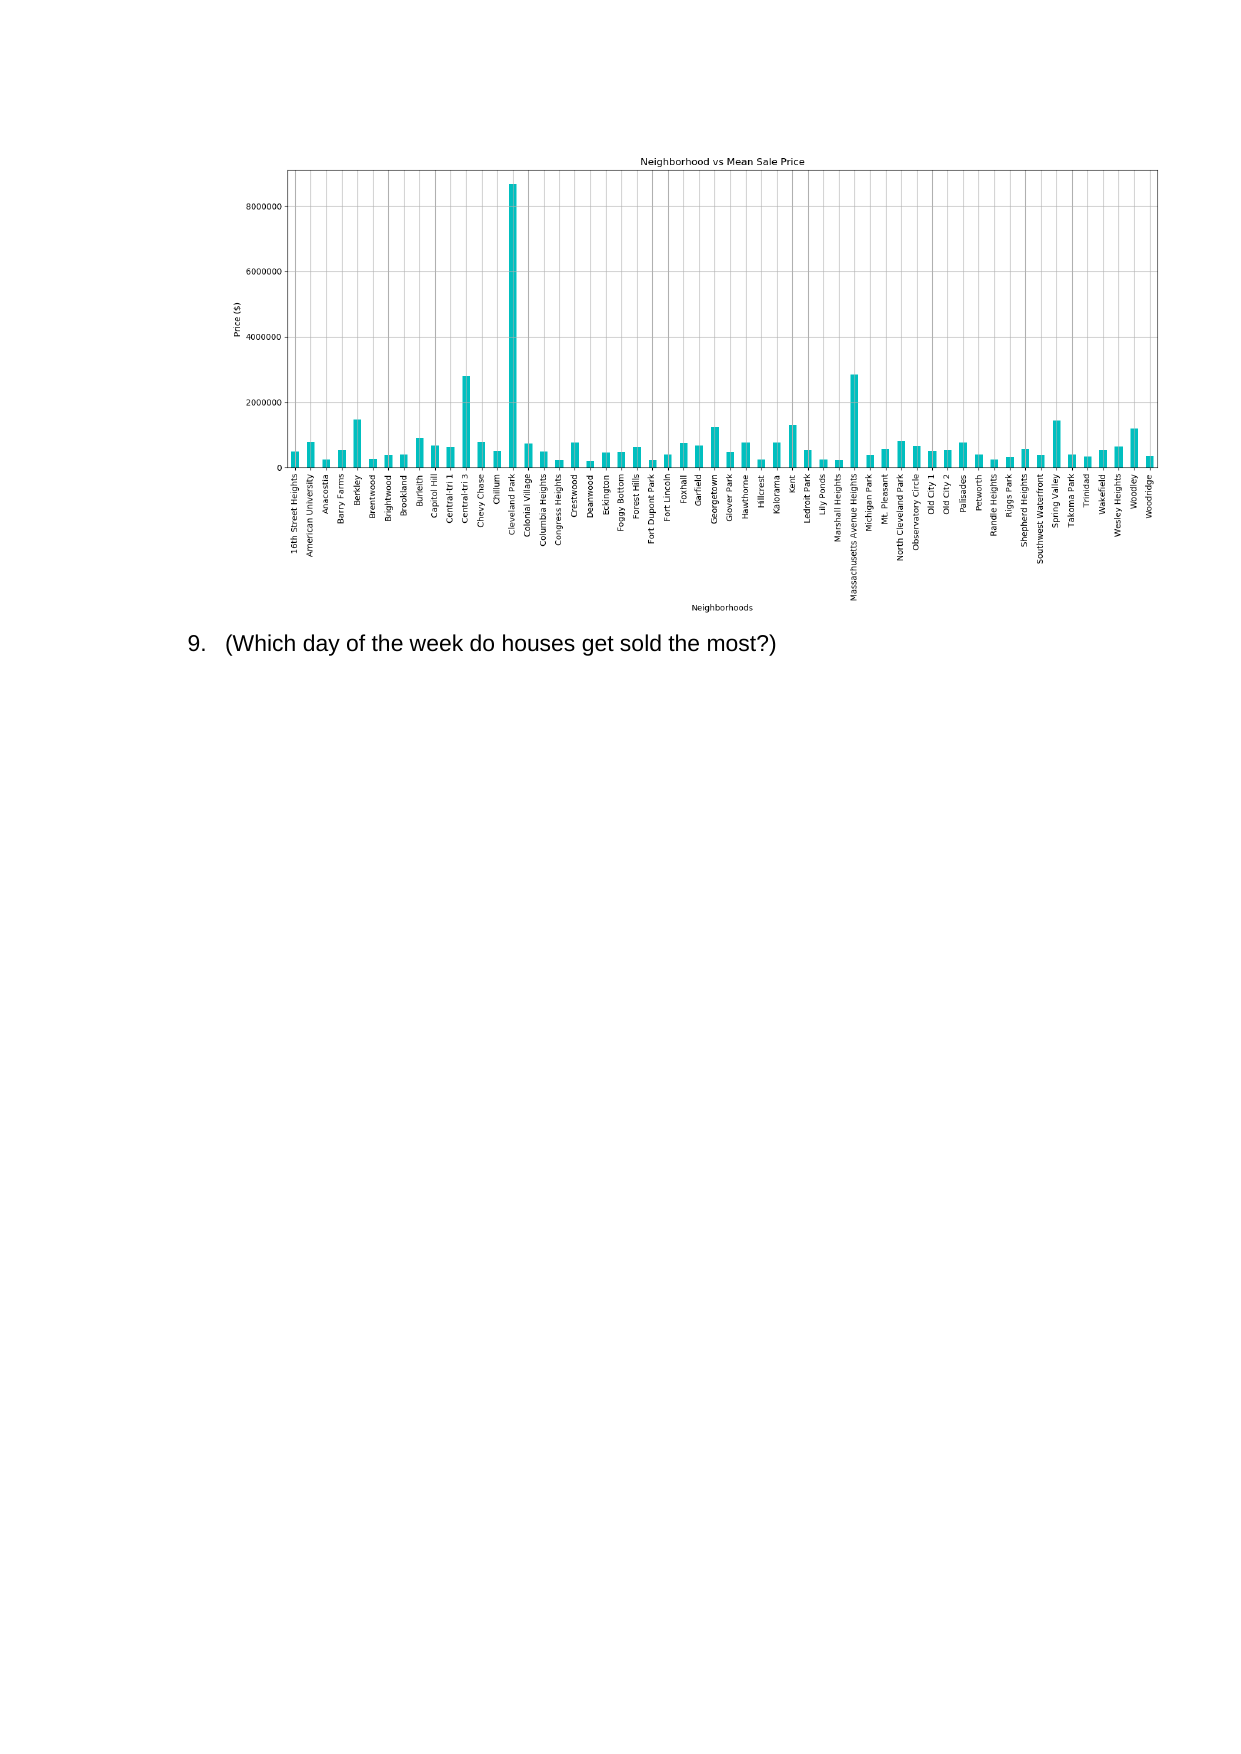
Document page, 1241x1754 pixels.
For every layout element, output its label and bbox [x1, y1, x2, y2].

picture [225, 150, 1166, 621]
